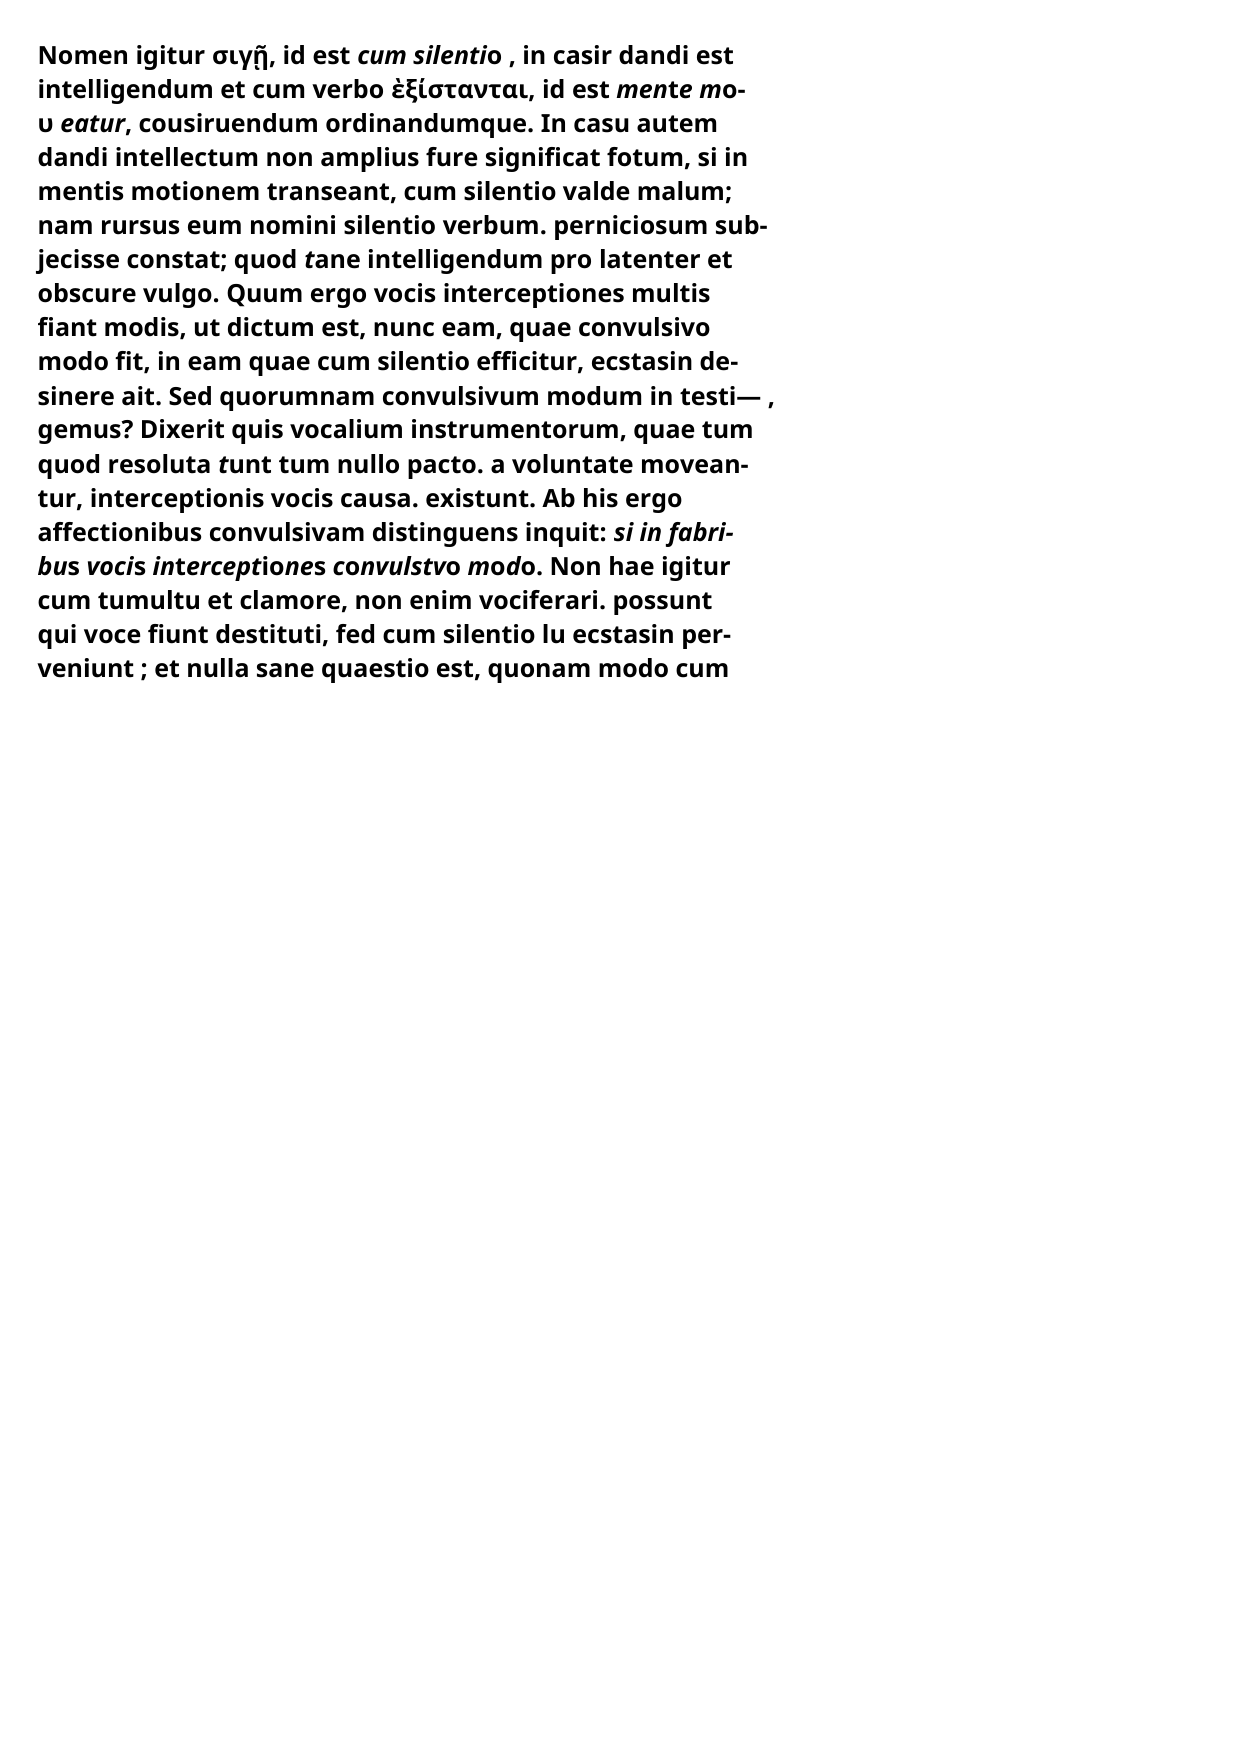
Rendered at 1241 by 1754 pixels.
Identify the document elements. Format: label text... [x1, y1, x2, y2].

text Nomen igitur σιγῇ, id est cum silentio , in casir dandi est intelligendum et cum verbo ὲξίστανται, id est mente mo- υ eatur, cousiruendum ordinandumque. In casu autem dandi intellectum non amplius fure significat fotum, si in mentis motionem transeant, cum silentio valde malum; nam rursus eum nomini silentio verbum. perniciosum sub- jecisse constat; quod tane intelligendum pro latenter et obscure vulgo. Quum ergo vocis interceptiones multis fiant modis, ut dictum est, nunc eam, quae convulsivo modo fit, in eam quae cum silentio efficitur, ecstasin de- sinere ait. Sed quorumnam convulsivum modum in testi— , gemus? Dixerit quis vocalium instrumentorum, quae tum quod resoluta tunt tum nullo pacto. a voluntate movean- tur, interceptionis vocis causa. existunt. Ab his ergo affectionibus convulsivam distinguens inquit: si in fabri- bus vocis interceptiones convulstvo modo. Non hae igitur cum tumultu et clamore, non enim vociferari. possunt qui voce fiunt destituti, fed cum silentio lu ecstasin per- veniunt ; et nulla sane quaestio est, quonam modo cum [37, 37, 1203, 685]
